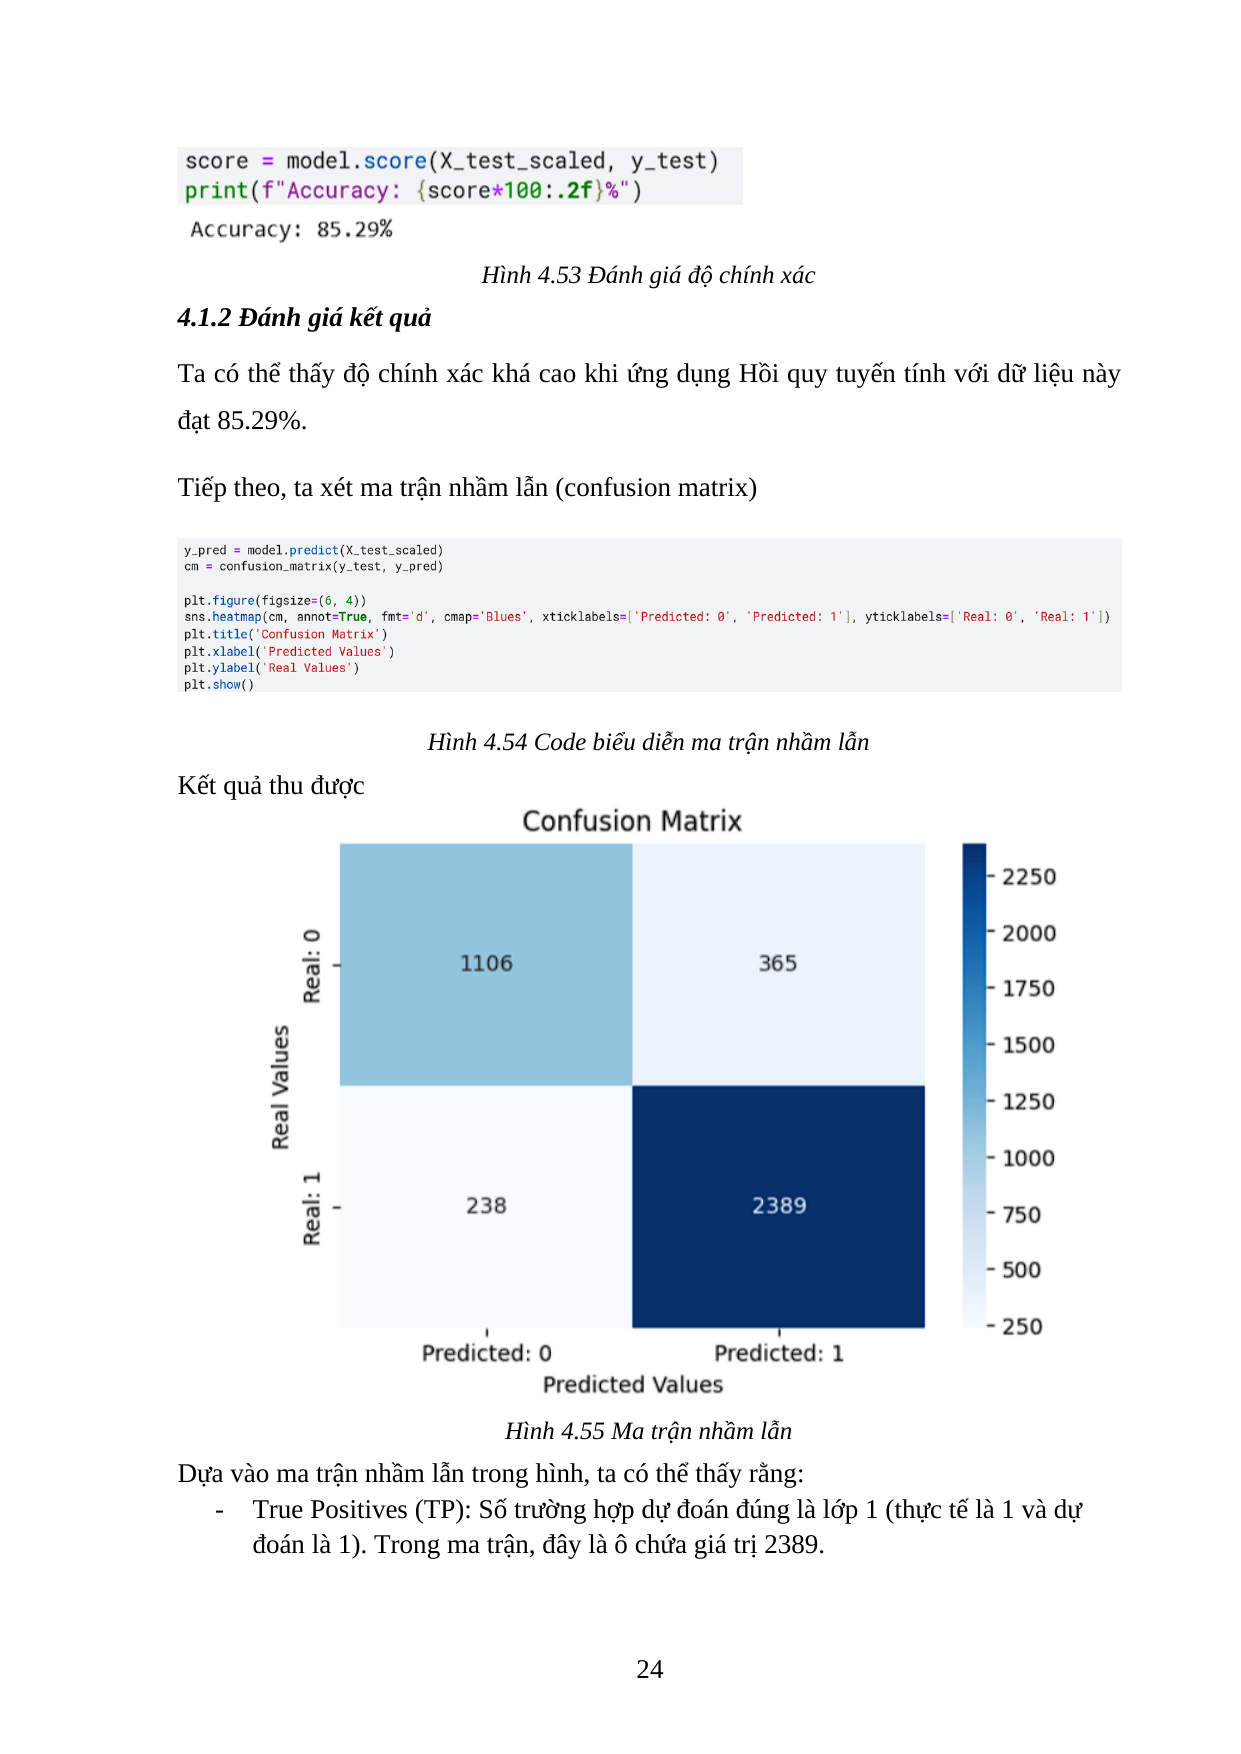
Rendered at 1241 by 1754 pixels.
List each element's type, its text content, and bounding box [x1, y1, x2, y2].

subtitle Đánh giá kết quả [177, 301, 1122, 332]
picture [177, 147, 744, 205]
text Tiếp theo, ta xét ma trận nhầm lẫn (confusion matrix) [177, 471, 1122, 502]
picture [177, 538, 1123, 692]
picture [216, 804, 1083, 1399]
text Dựa vào ma trận nhầm lẫn trong hình, ta có thể thấy rằng: [177, 1457, 1122, 1488]
list True Positives (TP): Số trường hợp dự đoán đúng là lớp 1 (thực tế là 1 và dự đoán là 1). Trong ma trận, đây là ô chứa giá trị 2389. [215, 1493, 1122, 1560]
text Kết quả thu được [177, 769, 1122, 800]
picture [177, 208, 452, 243]
text Ta có thể thấy độ chính xác khá cao khi ứng dụng Hồi quy tuyến tính với dữ liệu này đạt 85.29%. [177, 357, 1122, 435]
